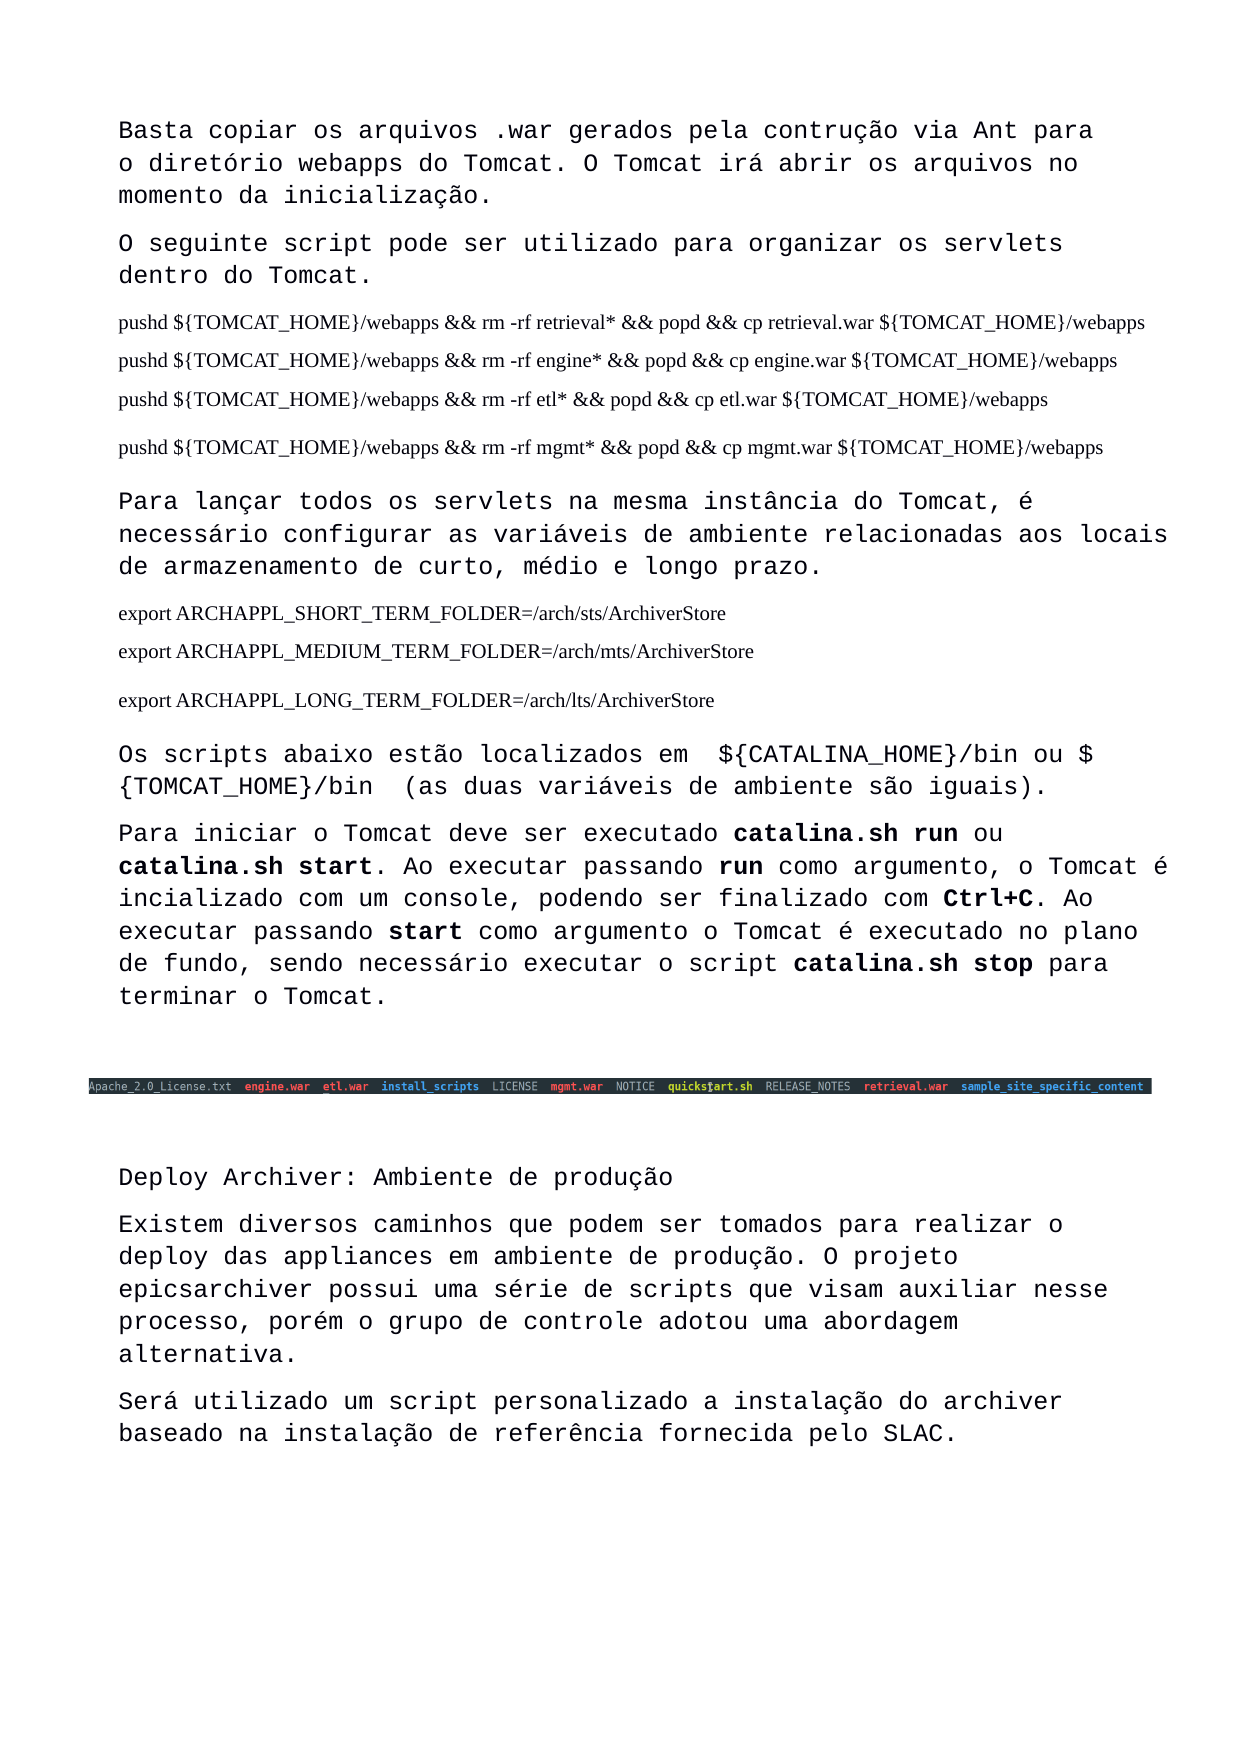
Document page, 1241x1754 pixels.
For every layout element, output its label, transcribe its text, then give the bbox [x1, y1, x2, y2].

picture [88, 1078, 1152, 1094]
text export ARCHAPPL_SHORT_TERM_FOLDER=/arch/sts/ArchiverStore [65, 601, 1181, 625]
text pushd ${TOMCAT_HOME}/webapps && rm -rf retrieval* && popd && cp retrieval.war ${TOMCAT_HOME}/webapps [118, 310, 1181, 334]
text Para lançar todos os servlets na mesma instância do Tomcat, é necessário configurar as variáveis de ambiente relacionadas aos locais de armazenamento de curto, médio e longo prazo. [65, 489, 1181, 582]
text export ARCHAPPL_MEDIUM_TERM_FOLDER=/arch/mts/ArchiverStore [118, 639, 1122, 663]
text Existem diversos caminhos que podem ser tomados para realizar o deploy das appliances em ambiente de produção. O projeto epicsarchiver possui uma série de scripts que visam auxiliar nesse processo, porém o grupo de controle adotou uma abordagem alternativa. [118, 1211, 1122, 1370]
text Os scripts abaixo estão localizados em ${CATALINA_HOME}/bin ou ${TOMCAT_HOME}/bin (as duas variáveis de ambiente são iguais). [65, 741, 1181, 802]
text Deploy Archiver: Ambiente de produção [118, 1164, 1122, 1193]
text export ARCHAPPL_LONG_TERM_FOLDER=/arch/lts/ArchiverStore [118, 688, 1122, 712]
text pushd ${TOMCAT_HOME}/webapps && rm -rf etl* && popd && cp etl.war ${TOMCAT_HOME}/webapps [118, 387, 1181, 411]
text Para iniciar o Tomcat deve ser executado catalina.sh run ou catalina.sh start. Ao executar passando run como argumento, o Tomcat é incializado com um console, podendo ser finalizado com Ctrl+C. Ao executar passando start como argumento o Tomcat é executado no plano de fundo, sendo necessário executar o script catalina.sh stop para terminar o Tomcat. [65, 821, 1181, 1012]
text pushd ${TOMCAT_HOME}/webapps && rm -rf mgmt* && popd && cp mgmt.war ${TOMCAT_HOME}/webapps [118, 435, 1181, 459]
text pushd ${TOMCAT_HOME}/webapps && rm -rf engine* && popd && cp engine.war ${TOMCAT_HOME}/webapps [118, 348, 1181, 372]
text Basta copiar os arquivos .war gerados pela contrução via Ant para o diretório webapps do Tomcat. O Tomcat irá abrir os arquivos no momento da inicialização. [118, 118, 1122, 211]
text O seguinte script pode ser utilizado para organizar os servlets dentro do Tomcat. [118, 230, 1122, 291]
text Será utilizado um script personalizado a instalação do archiver baseado na instalação de referência fornecida pelo SLAC. [118, 1388, 1122, 1449]
